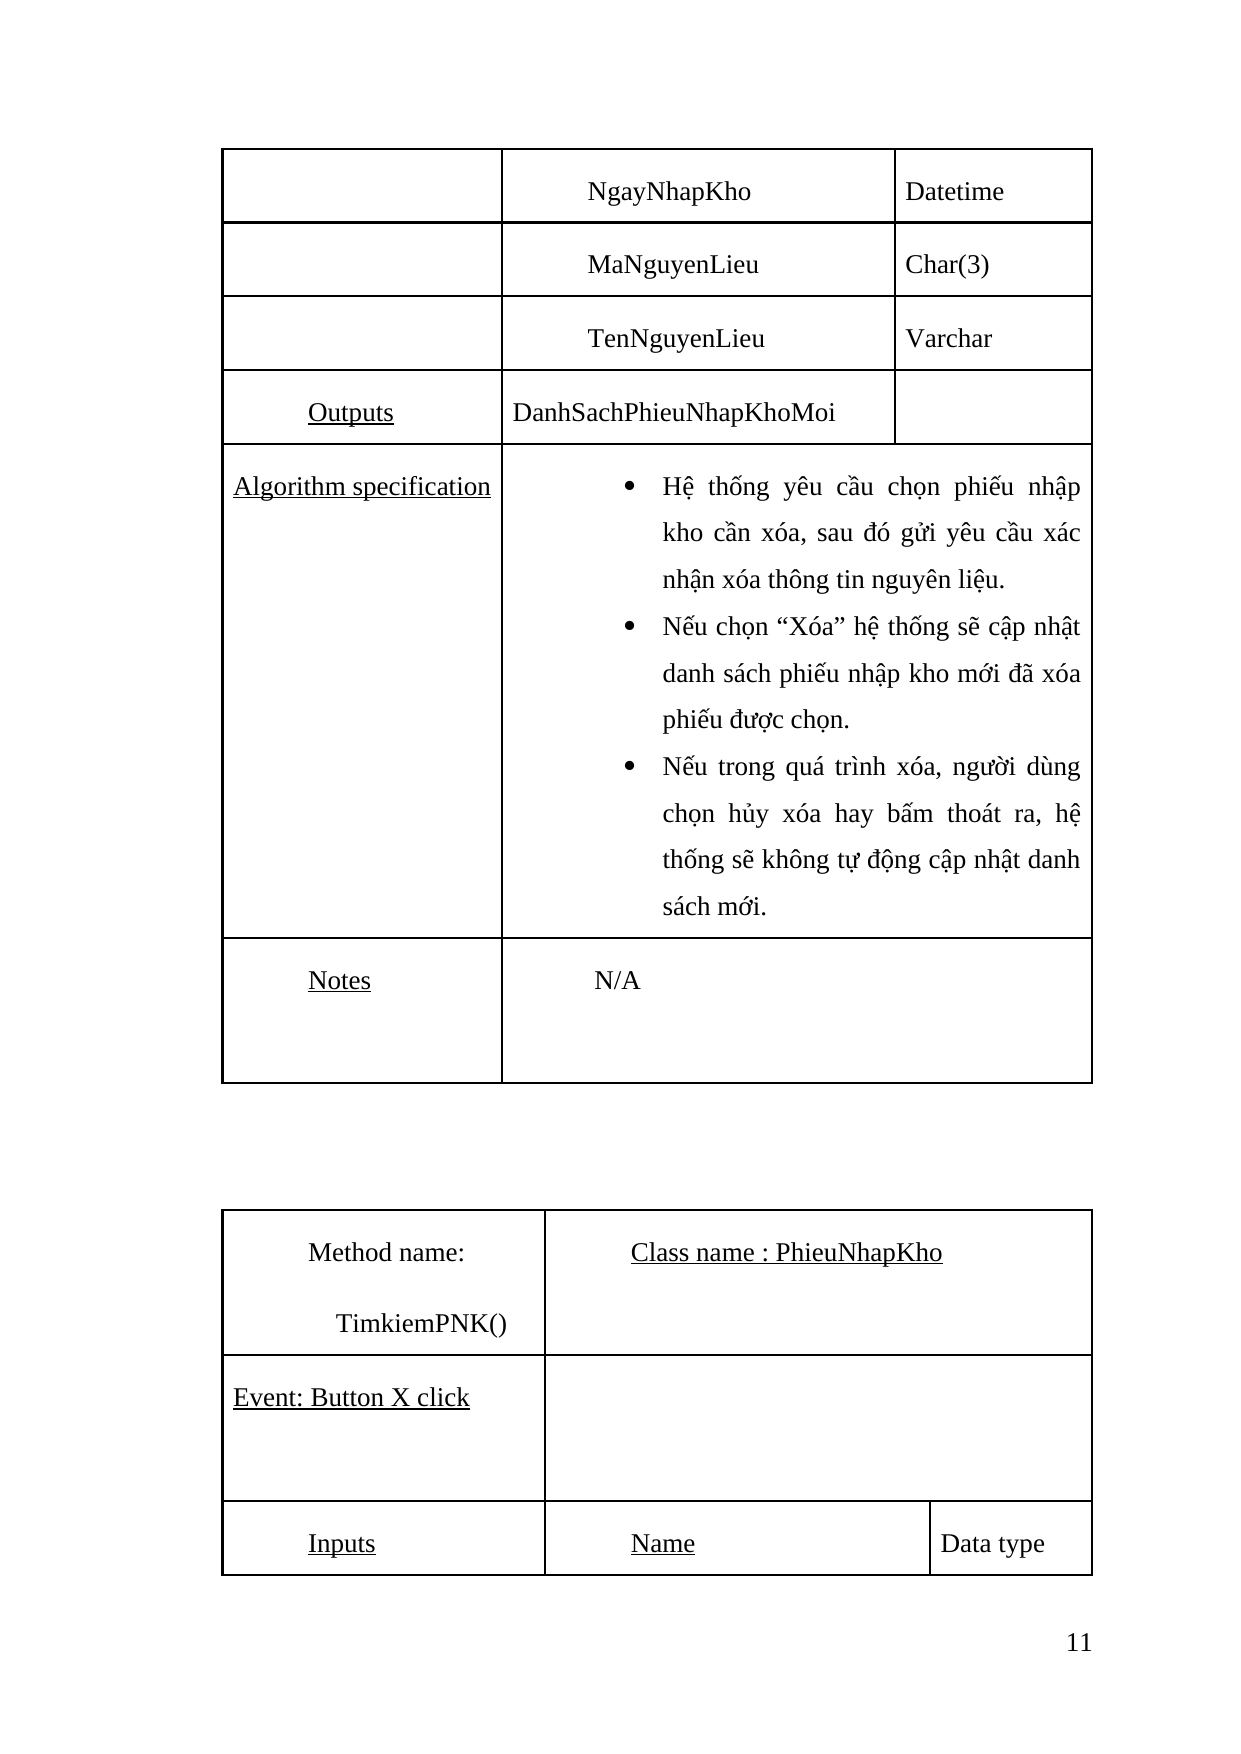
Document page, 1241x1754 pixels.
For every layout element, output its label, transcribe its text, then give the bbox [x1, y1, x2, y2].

table_cell [546, 1356, 1091, 1500]
table_header Class name : PhieuNhapKho [546, 1211, 1091, 1354]
table_cell [224, 224, 501, 295]
table_cell Hệ thống yêu cầu chọn phiếu nhập kho cần xóa, sau đó gửi yêu cầu xác nhận xóa thông tin nguyên liệu. Nếu chọn “Xóa” hệ thống sẽ cập nhật danh sách phiếu nhập kho mới đã xóa phiếu được chọn. Nếu trong quá trình xóa, người dùng chọn hủy xóa hay bấm thoát ra, hệ thống sẽ không tự động cập nhật danh sách mới. [503, 445, 1091, 937]
table_cell NgayNhapKho [503, 150, 894, 221]
table_cell MaNguyenLieu [503, 224, 894, 295]
table_cell Inputs [224, 1502, 544, 1573]
table_cell Char(3) [896, 224, 1091, 295]
table_cell Outputs [224, 371, 501, 443]
table_cell N/A [503, 939, 1091, 1082]
table_cell [224, 150, 501, 221]
table_cell DanhSachPhieuNhapKhoMoi [503, 371, 894, 443]
table_cell Event: Button X click [224, 1356, 544, 1500]
table_cell [224, 297, 501, 369]
table_cell Data type [931, 1502, 1091, 1573]
table_header Method name: TimkiemPNK() [224, 1211, 544, 1354]
table_cell Notes [224, 939, 501, 1082]
table_cell Datetime [896, 150, 1091, 221]
table_cell Name [546, 1502, 929, 1573]
table_cell TenNguyenLieu [503, 297, 894, 369]
table_cell Algorithm specification [224, 445, 501, 937]
table_cell Varchar [896, 297, 1091, 369]
table_cell [896, 371, 1091, 443]
